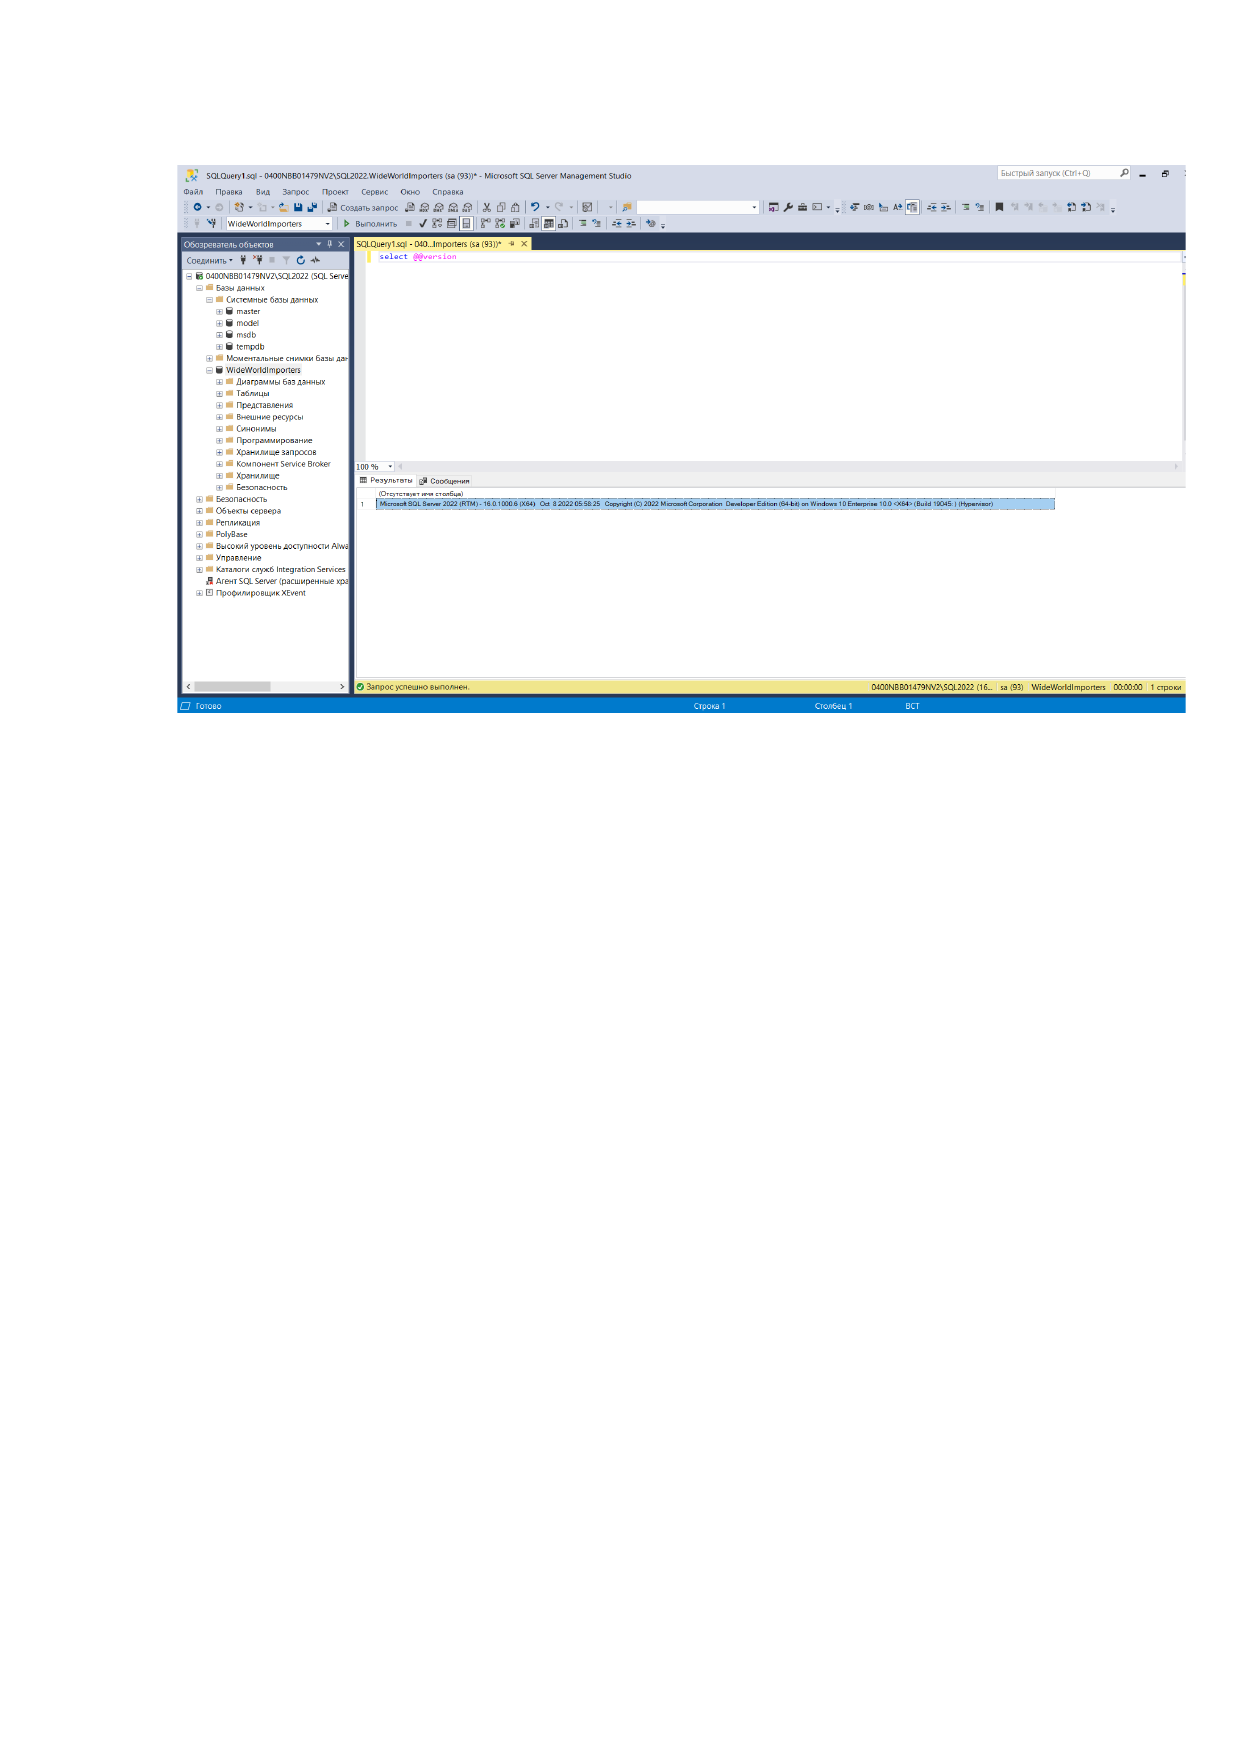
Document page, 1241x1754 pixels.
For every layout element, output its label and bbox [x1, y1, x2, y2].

picture [177, 165, 1186, 713]
